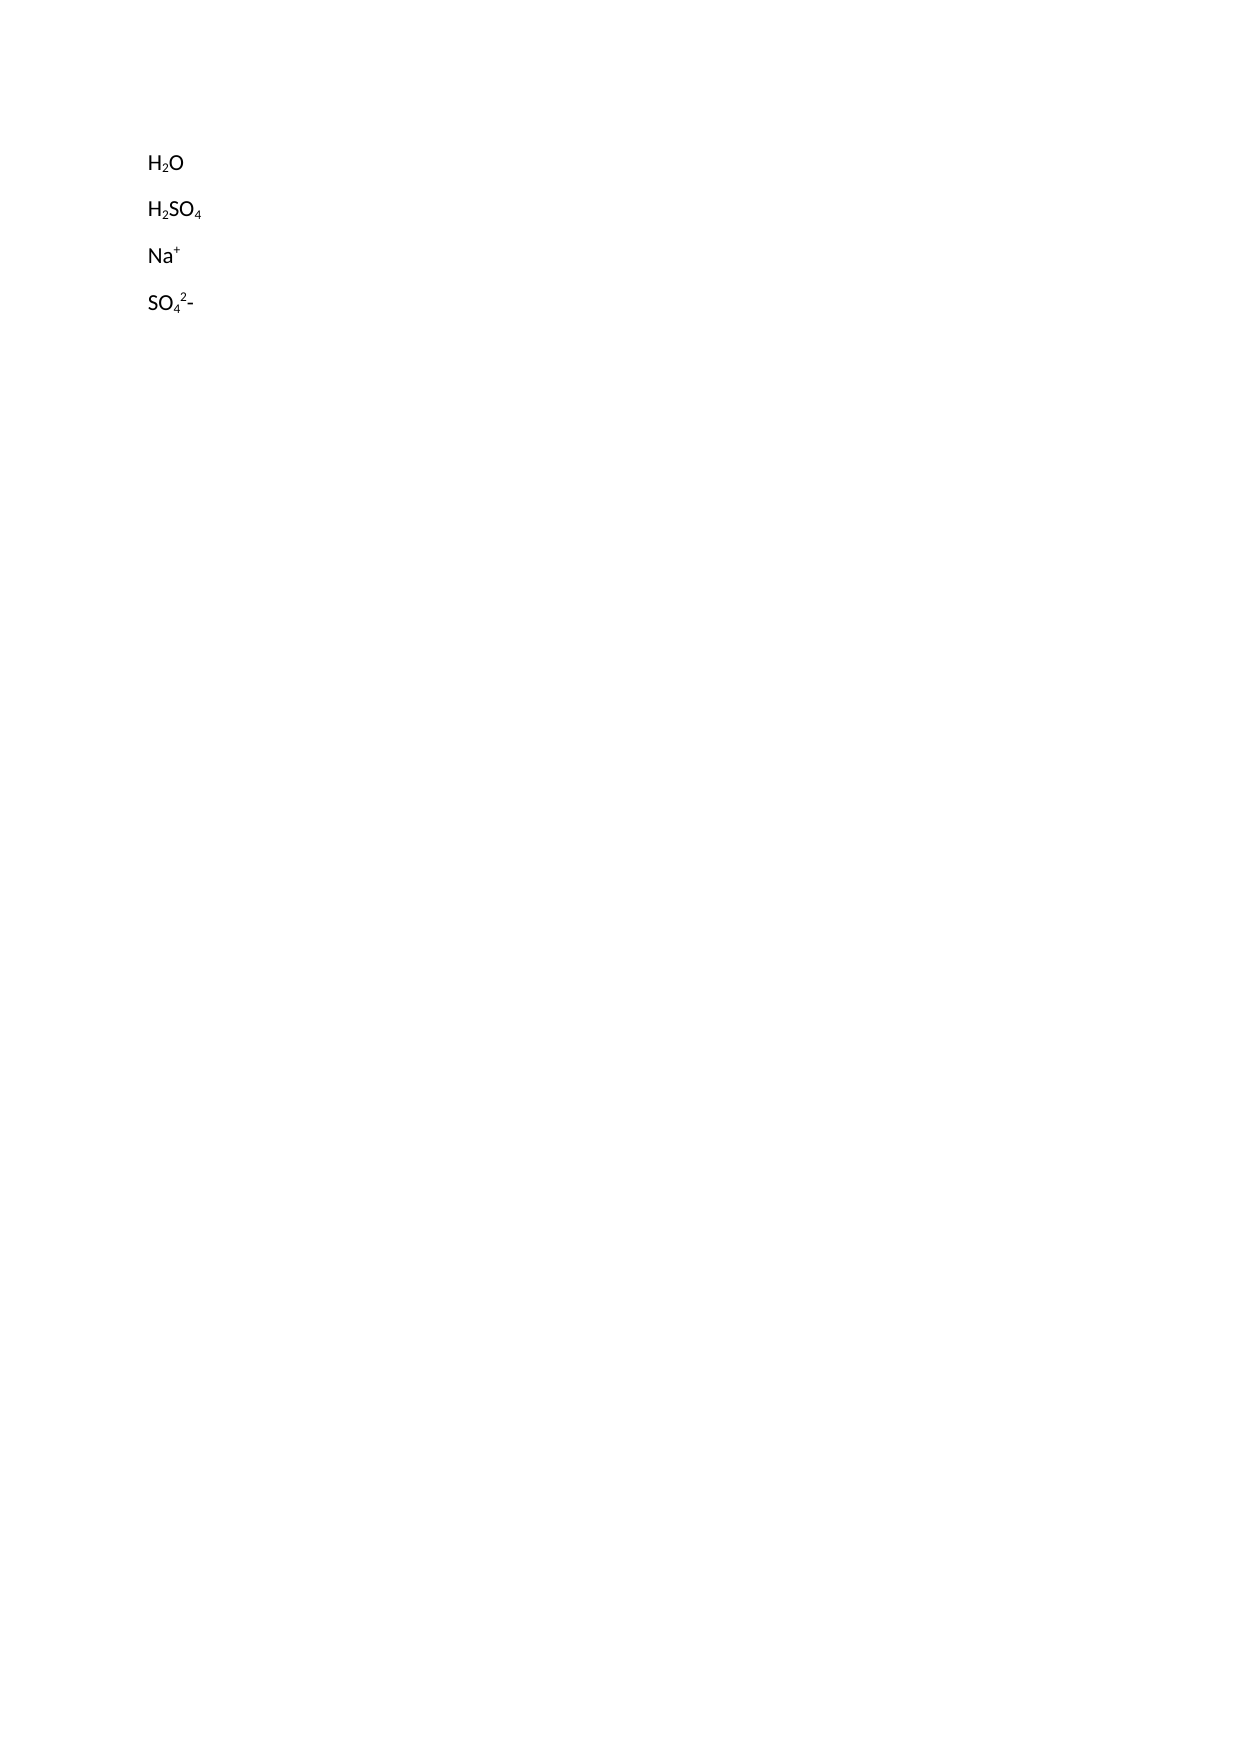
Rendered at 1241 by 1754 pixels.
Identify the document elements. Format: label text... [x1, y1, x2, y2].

text Na+ [148, 241, 1093, 269]
text H2SO4 [148, 194, 1093, 222]
text SO42- [148, 288, 1093, 316]
text H2O [148, 148, 1093, 176]
